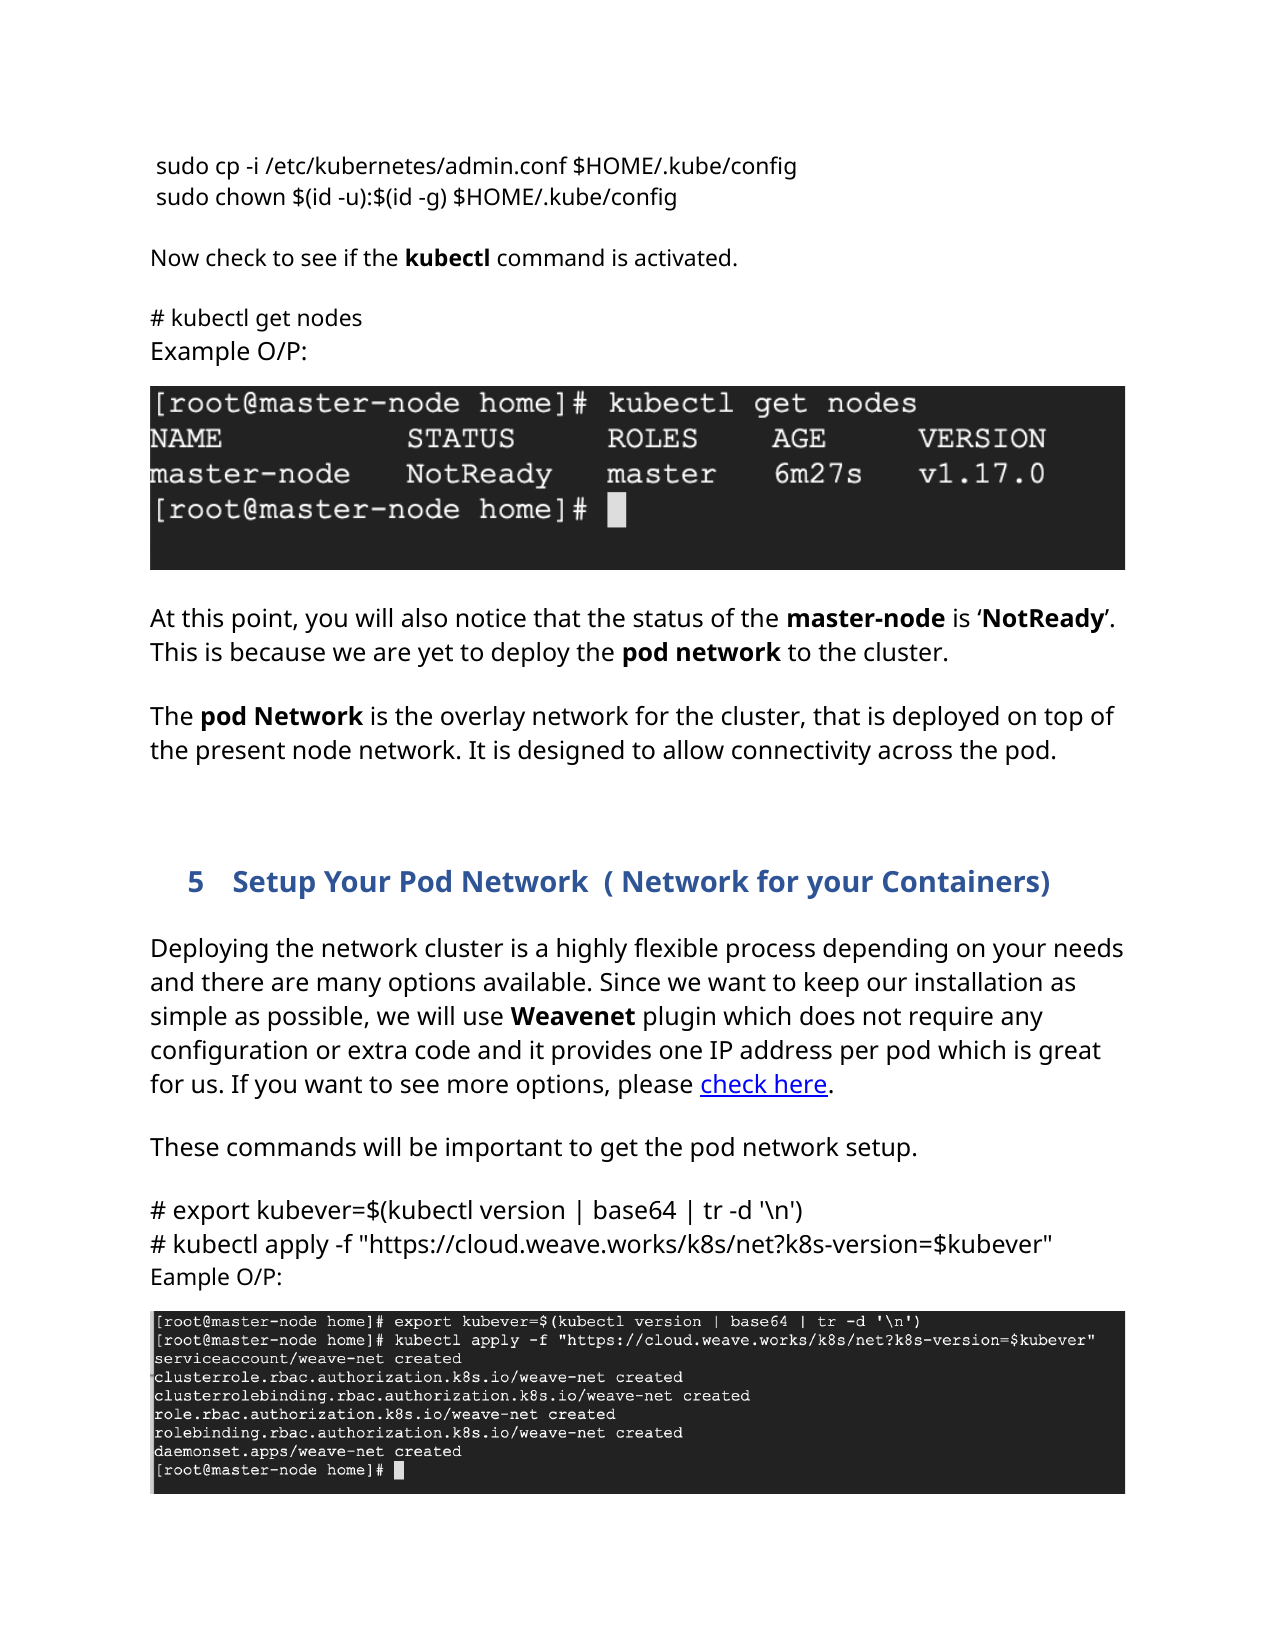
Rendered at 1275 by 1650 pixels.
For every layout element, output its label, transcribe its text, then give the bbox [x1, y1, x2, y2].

text At this point, you will also notice that the status of the master-node is ‘NotReady’. This is because we are yet to deploy the pod network to the cluster. [150, 601, 1125, 669]
subtitle Setup Your Pod Network ( Network for your Containers) [187, 861, 1125, 901]
text Eample O/P: [150, 1261, 1125, 1292]
text These commands will be important to get the pod network setup. [150, 1130, 1125, 1164]
picture [150, 1311, 1125, 1494]
text The pod Network is the overlay network for the cluster, that is deployed on top of the present node network. It is designed to allow connectivity across the pod. [150, 698, 1125, 766]
picture [150, 386, 1125, 570]
text # kubectl apply -f "https://cloud.weave.works/k8s/net?k8s-version=$kubever" [150, 1227, 1125, 1261]
text # kubectl get nodes [150, 302, 1125, 333]
text # export kubever=$(kubectl version | base64 | tr -d '\n') [150, 1193, 1125, 1227]
text Example O/P: [150, 333, 1125, 367]
text sudo cp -i /etc/kubernetes/admin.conf $HOME/.kube/config [150, 150, 1125, 181]
text sudo chown $(id -u):$(id -g) $HOME/.kube/config [150, 181, 1125, 212]
text Now check to see if the kubectl command is activated. [150, 242, 1125, 273]
text Deploying the network cluster is a highly flexible process depending on your needs and there are many options available. Since we want to keep our installation as simple as possible, we will use Weavenet plugin which does not require any configuration or extra code and it provides one IP address per pod which is great for us. If you want to see more options, please check here. [150, 930, 1125, 1101]
